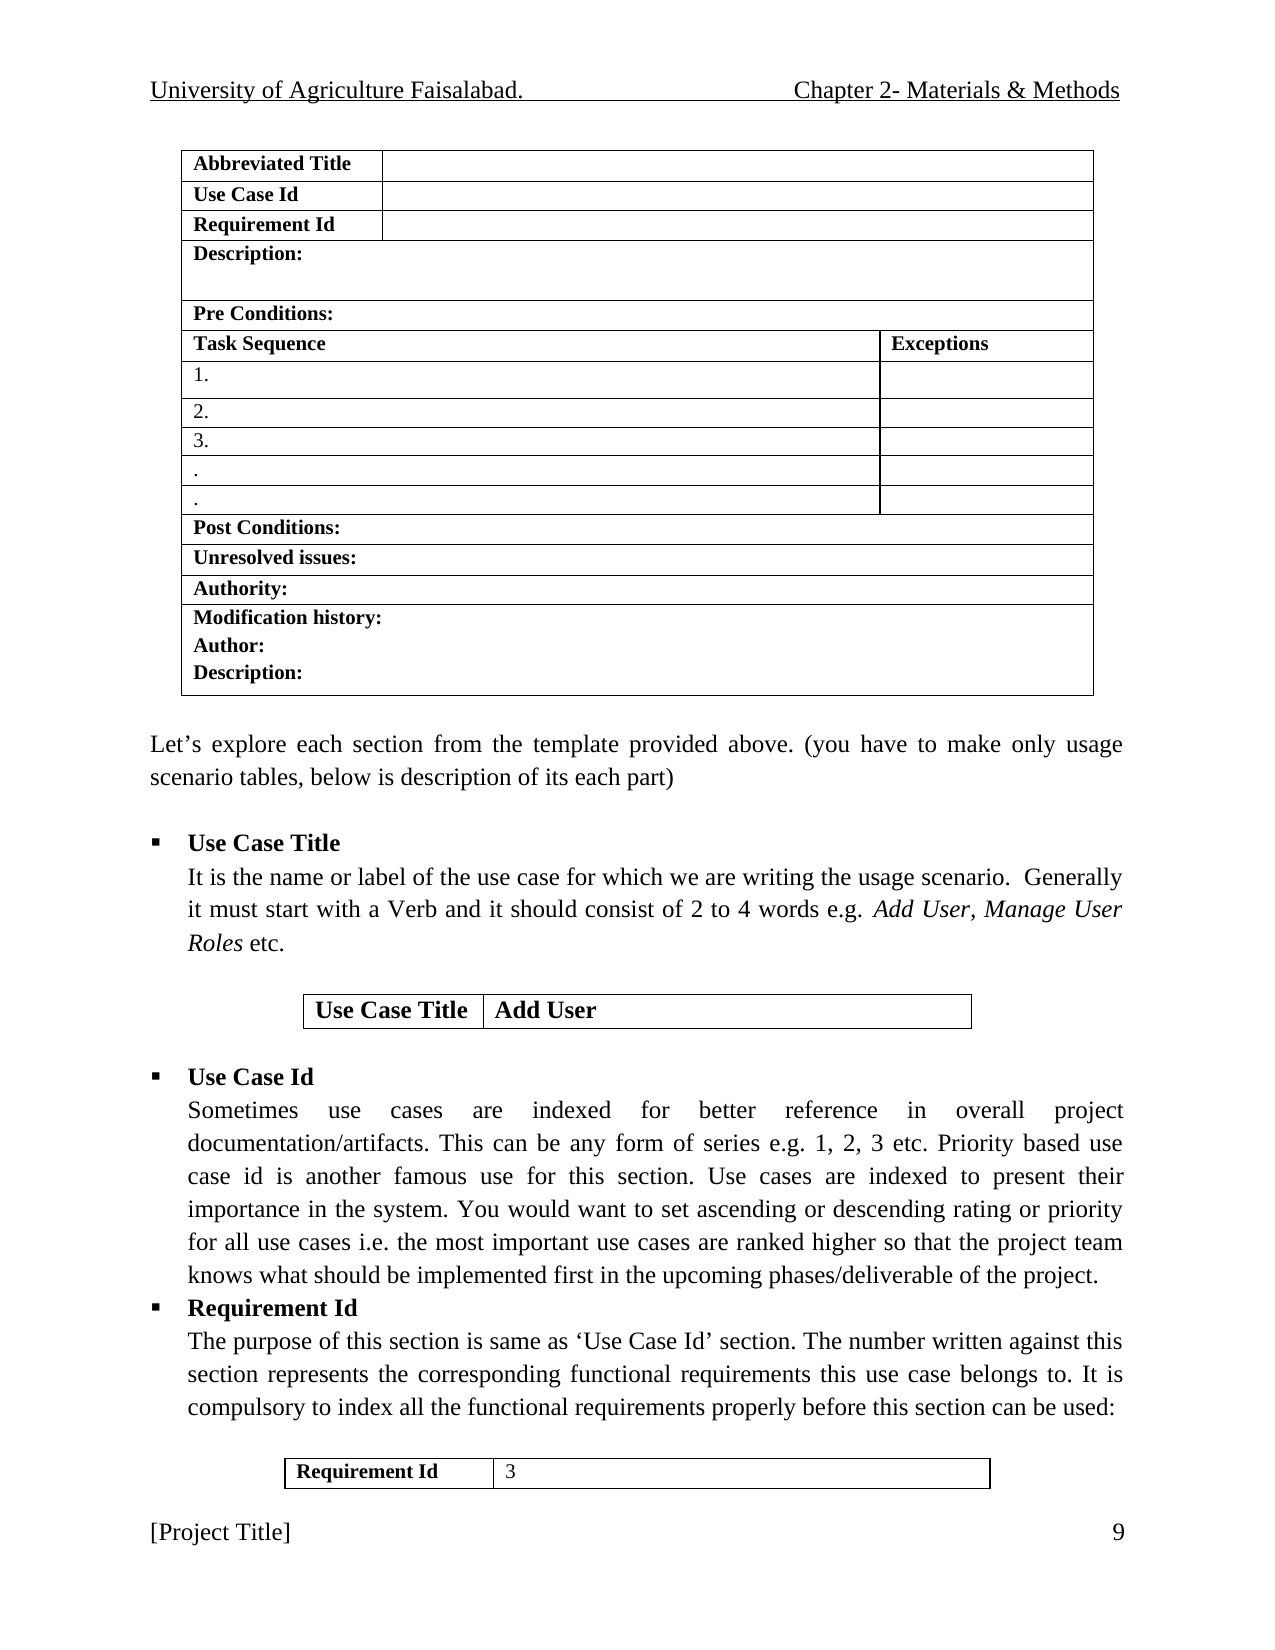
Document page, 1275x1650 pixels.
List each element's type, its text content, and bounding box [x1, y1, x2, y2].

table_header Requirement Id [286, 1459, 493, 1487]
table_cell Unresolved issues: [182, 545, 1093, 574]
table_cell . [182, 456, 879, 485]
table_cell [383, 182, 1093, 210]
table_cell [881, 362, 1093, 398]
list Use Case Title [150, 828, 1125, 857]
table_cell Post Conditions: [182, 515, 1093, 544]
table_cell Description: [182, 241, 1093, 300]
table_cell [383, 211, 1093, 240]
list Requirement Id [150, 1293, 1125, 1322]
table_cell Exceptions [881, 331, 1093, 361]
table_cell [881, 428, 1093, 455]
table_cell Authority: [182, 576, 1093, 604]
table_cell Pre Conditions: [182, 301, 1093, 330]
table_cell Modification history: Author: Description: [182, 605, 1093, 695]
table_header Use Case Title [304, 995, 483, 1028]
table_cell [383, 151, 1093, 181]
table_cell [182, 362, 879, 398]
table_cell [182, 428, 879, 455]
table_cell [881, 486, 1093, 514]
text Let’s explore each section from the template provided above. (you have to make only usage scenario tables, below is description of its each part) [150, 729, 1125, 791]
text It is the name or label of the use case for which we are writing the usage scenario. Generally it must start with a Verb and it should consist of 2 to 4 words e.g. Add User, Manage User Roles etc. [187, 862, 1125, 956]
text Sometimes use cases are indexed for better reference in overall project documentation/artifacts. This can be any form of series e.g. 1, 2, 3 etc. Priority based use case id is another famous use for this section. Use cases are indexed to present their importance in the system. You would want to set ascending or descending rating or priority for all use cases i.e. the most important use cases are ranked higher so that the project team knows what should be implemented first in the upcoming phases/deliverable of the project. [187, 1095, 1125, 1289]
table_cell Abbreviated Title [182, 151, 382, 181]
table_cell Requirement Id [182, 211, 382, 240]
table_cell [881, 456, 1093, 485]
table_cell Task Sequence [182, 331, 879, 361]
text The purpose of this section is same as ‘Use Case Id’ section. The number written against this section represents the corresponding functional requirements this use case belongs to. It is compulsory to index all the functional requirements properly before this section can be used: [187, 1326, 1125, 1421]
table_cell . [182, 486, 879, 514]
table_cell [182, 399, 879, 427]
table_header Add User [484, 995, 971, 1028]
table_cell Use Case Id [182, 182, 382, 210]
list Use Case Id [150, 1062, 1125, 1091]
table_header 3 [494, 1459, 989, 1487]
table_cell [881, 399, 1093, 427]
